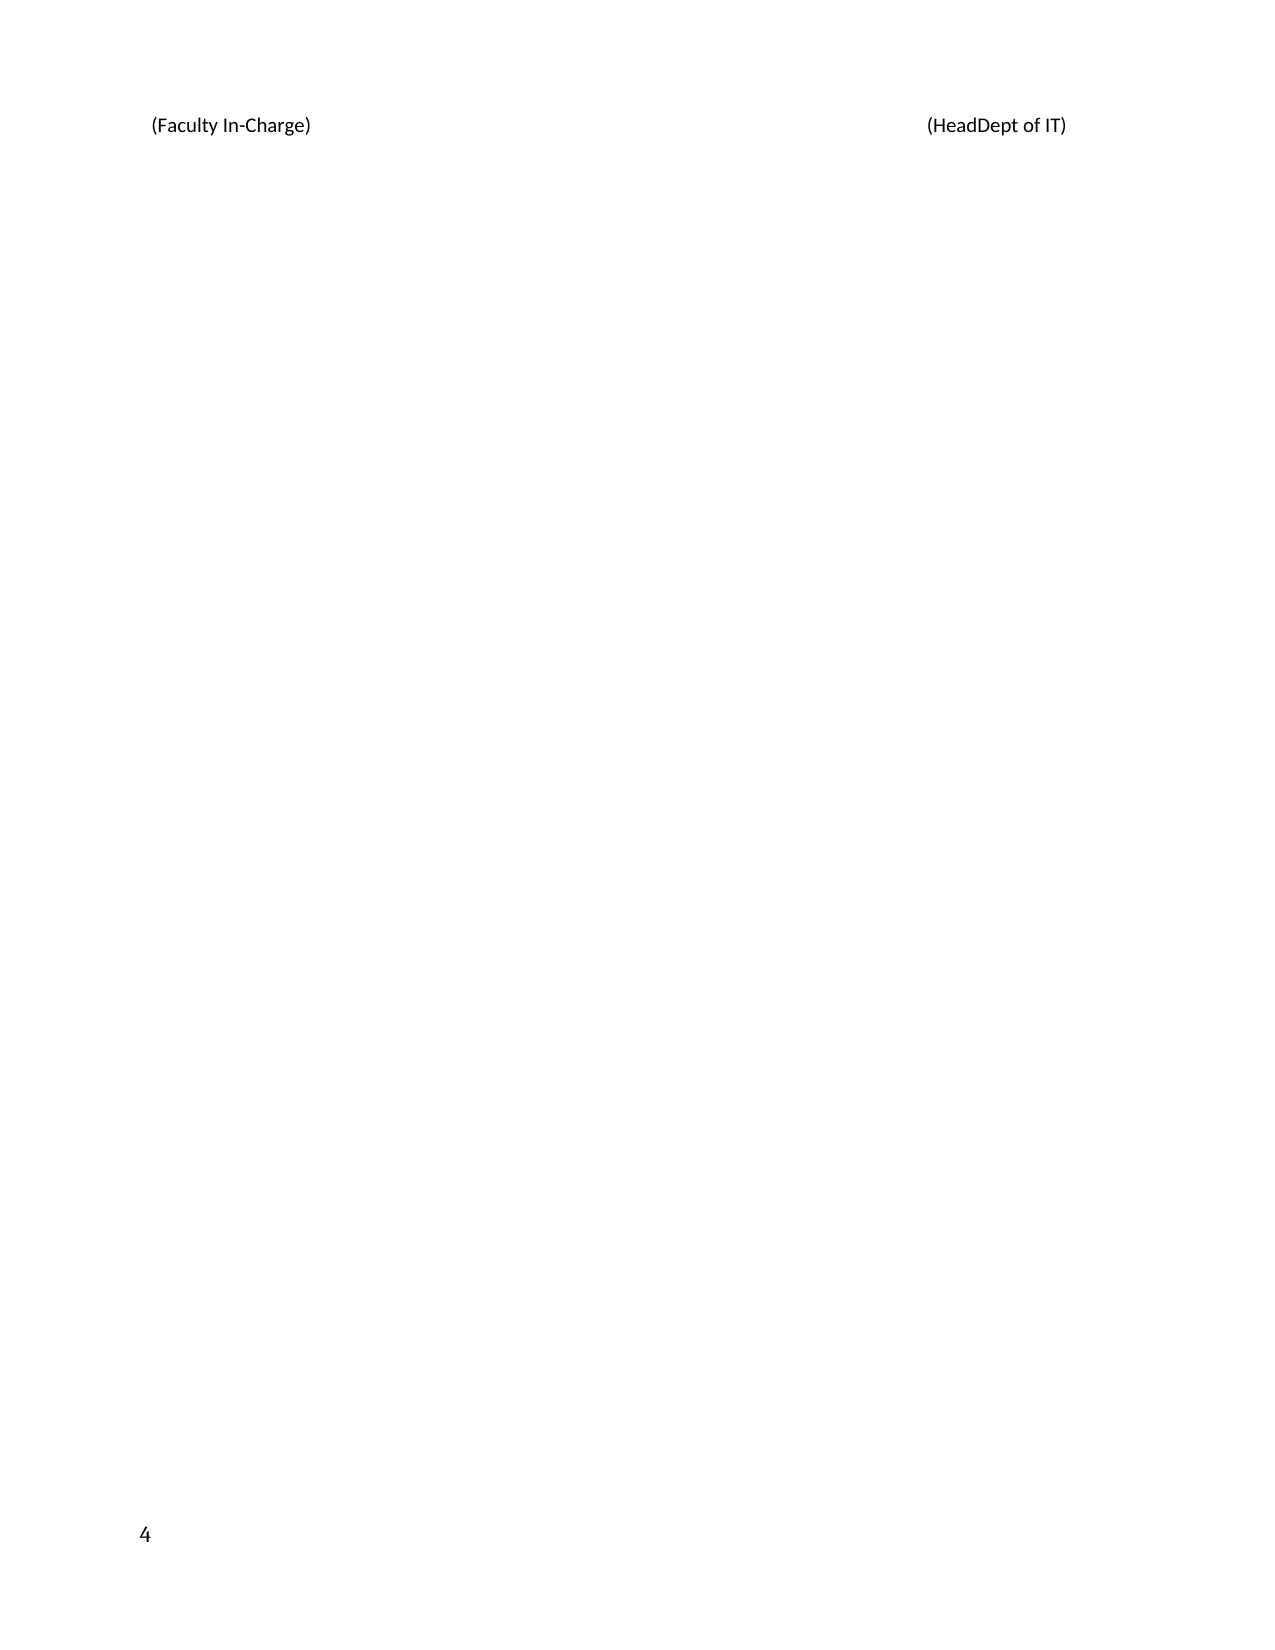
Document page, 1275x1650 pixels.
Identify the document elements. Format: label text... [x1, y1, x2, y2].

text (Faculty In-Charge) (HeadDept of IT) [151, 112, 1148, 138]
